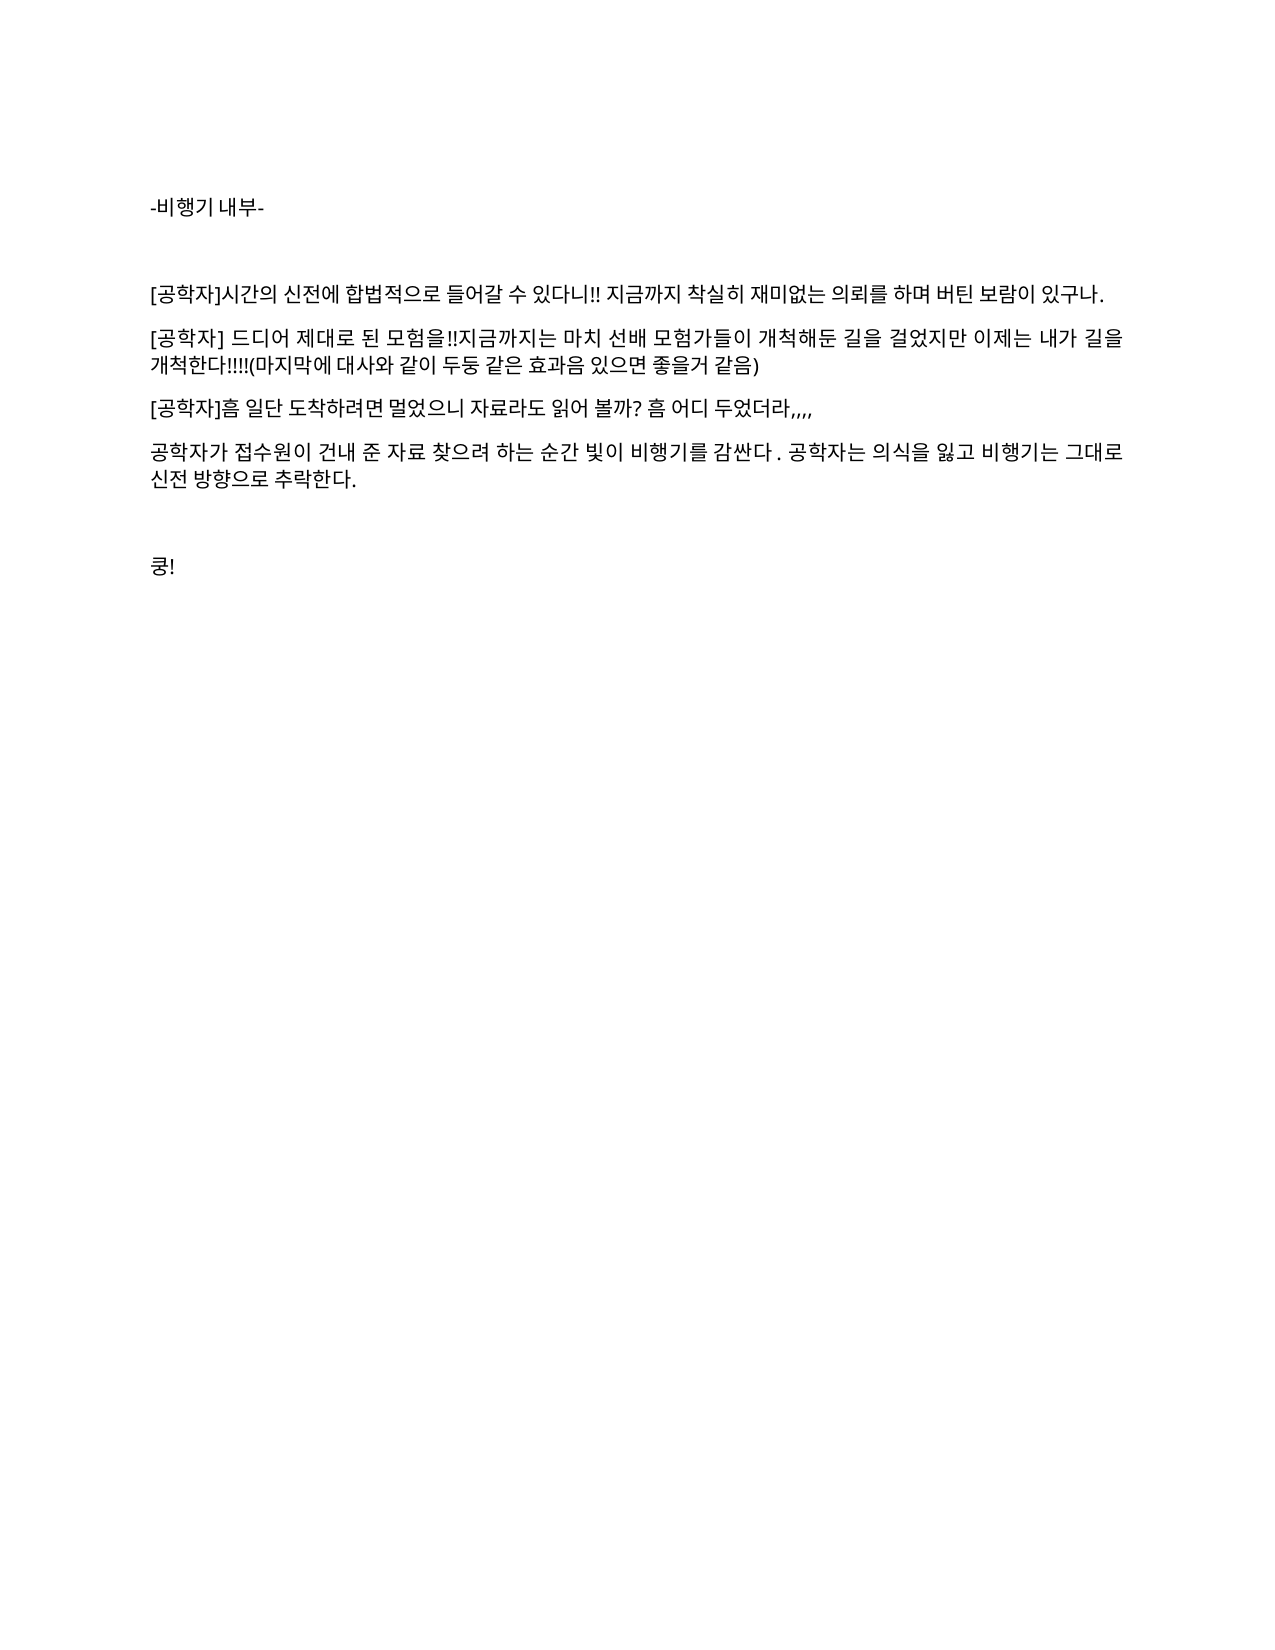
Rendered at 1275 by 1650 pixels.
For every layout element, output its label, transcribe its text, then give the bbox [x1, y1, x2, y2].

text -비행기 내부- [150, 194, 1125, 221]
text [공학자] 드디어 제대로 된 모험을!!지금까지는 마치 선배 모험가들이 개척해둔 길을 걸었지만 이제는 내가 길을 개척한다!!!!(마지막에 대사와 같이 두둥 같은 효과음 있으면 좋을거 같음) [150, 324, 1125, 378]
text [공학자]흠 일단 도착하려면 멀었으니 자료라도 읽어 볼까? 흠 어디 두었더라,,,, [150, 395, 1125, 422]
text 쿵! [150, 553, 1125, 580]
text 공학자가 접수원이 건내 준 자료 찾으려 하는 순간 빛이 비행기를 감싼다. 공학자는 의식을 잃고 비행기는 그대로 신전 방향으로 추락한다. [150, 439, 1125, 493]
text [공학자]시간의 신전에 합법적으로 들어갈 수 있다니!! 지금까지 착실히 재미없는 의뢰를 하며 버틴 보람이 있구나. [150, 281, 1125, 308]
